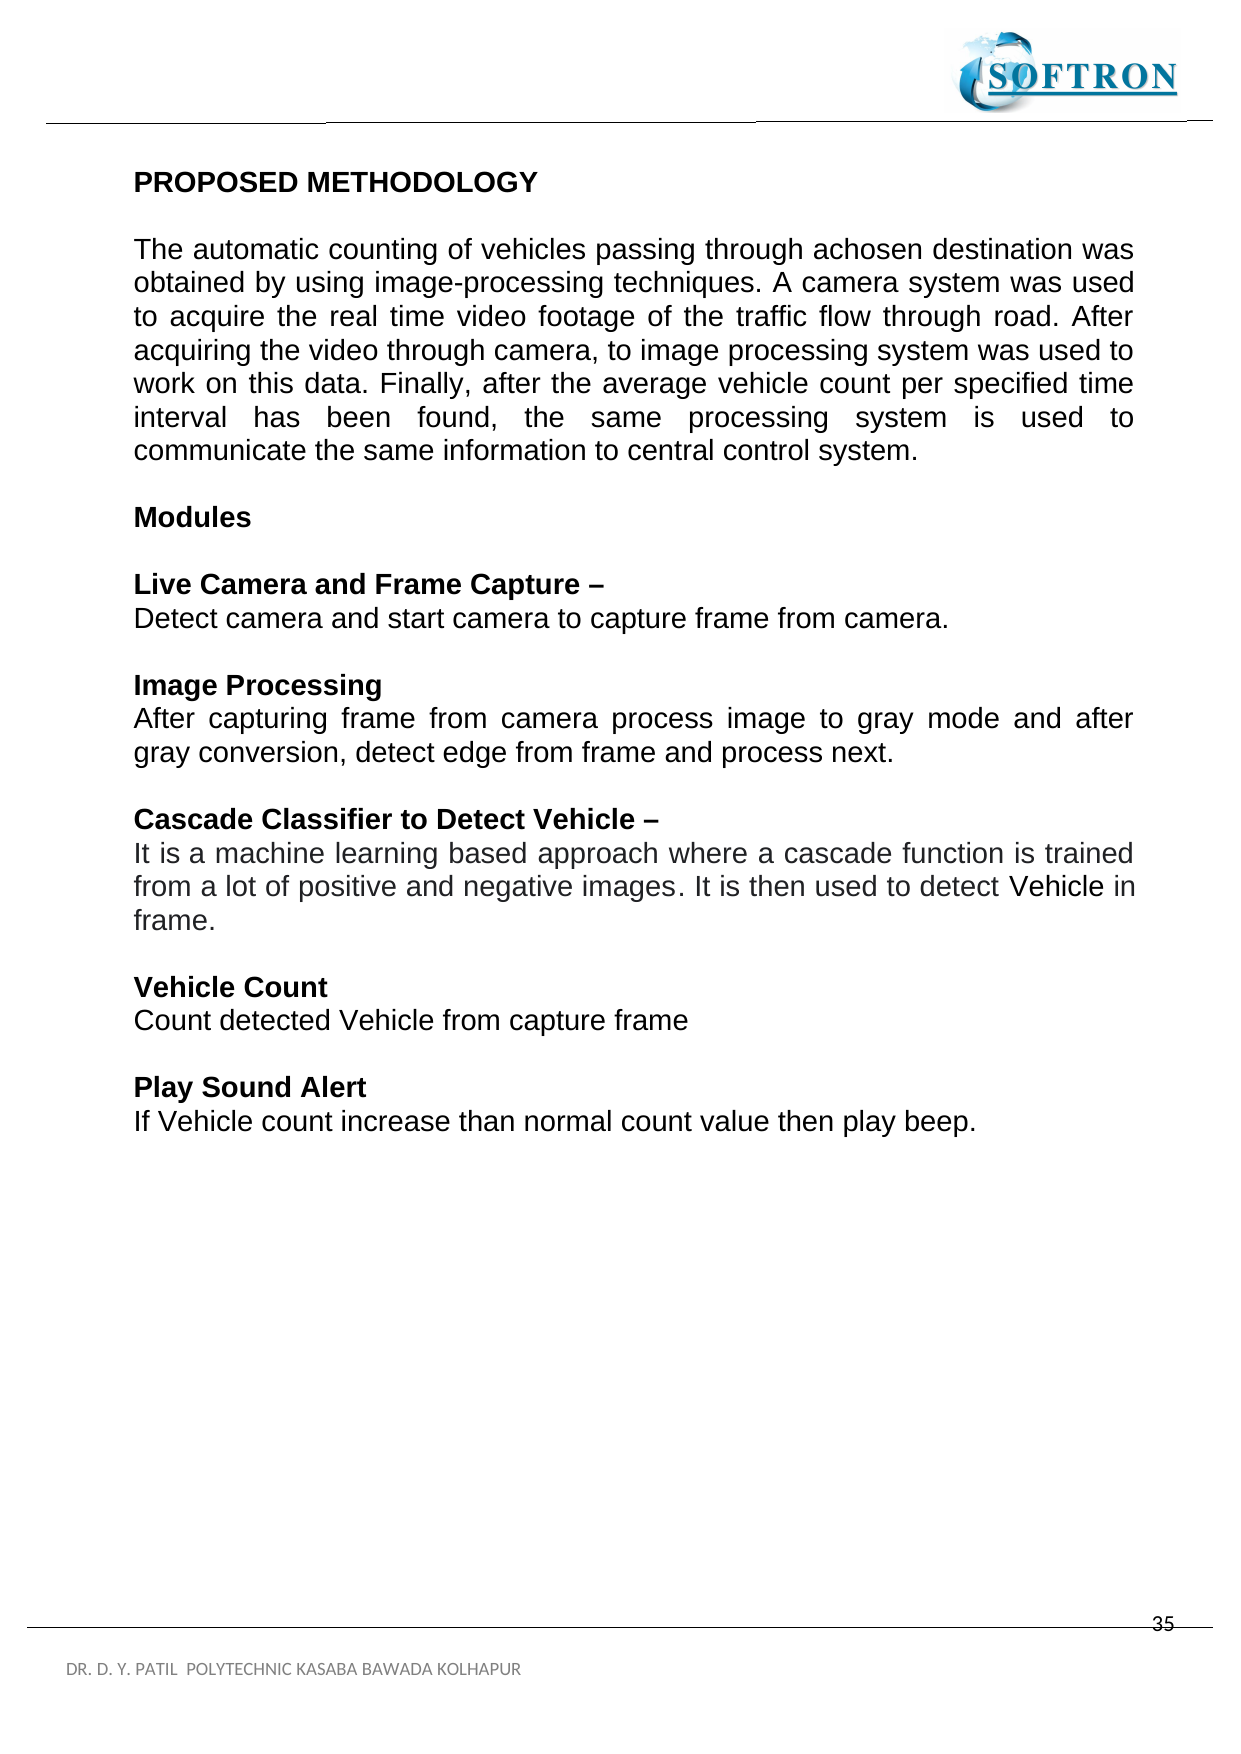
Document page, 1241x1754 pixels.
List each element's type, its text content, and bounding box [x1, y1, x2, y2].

text The automatic counting of vehicles passing through achosen destination was obtained by using image-processing techniques. A camera system was used to acquire the real time video footage of the traffic flow through road. After acquiring the video through camera, to image processing system was used to work on this data. Finally, after the average vehicle count per specified time interval has been found, the same processing system is used to communicate the same information to central control system. [133, 232, 1136, 467]
text After capturing frame from camera process image to gray mode and after gray conversion, detect edge from frame and process next. [133, 701, 1136, 768]
text Cascade Classifier to Detect Vehicle – [133, 802, 1136, 836]
picture [944, 28, 1181, 113]
text Modules [133, 500, 1136, 534]
text Image Processing [133, 668, 1136, 701]
text Play Sound Alert [133, 1070, 1136, 1104]
text It is a machine learning based approach where a cascade function is trained from a lot of positive and negative images. It is then used to detect Vehicle in frame. [216, 869, 1136, 936]
text Vehicle Count [133, 970, 1136, 1003]
text Detect camera and start camera to capture frame from camera. [133, 601, 1136, 634]
text If Vehicle count increase than normal count value then play beep. [133, 1104, 1136, 1137]
text Count detected Vehicle from capture frame [133, 1003, 1136, 1037]
text Live Camera and Frame Capture – [133, 567, 1136, 601]
text PROPOSED METHODOLOGY [133, 165, 1136, 198]
